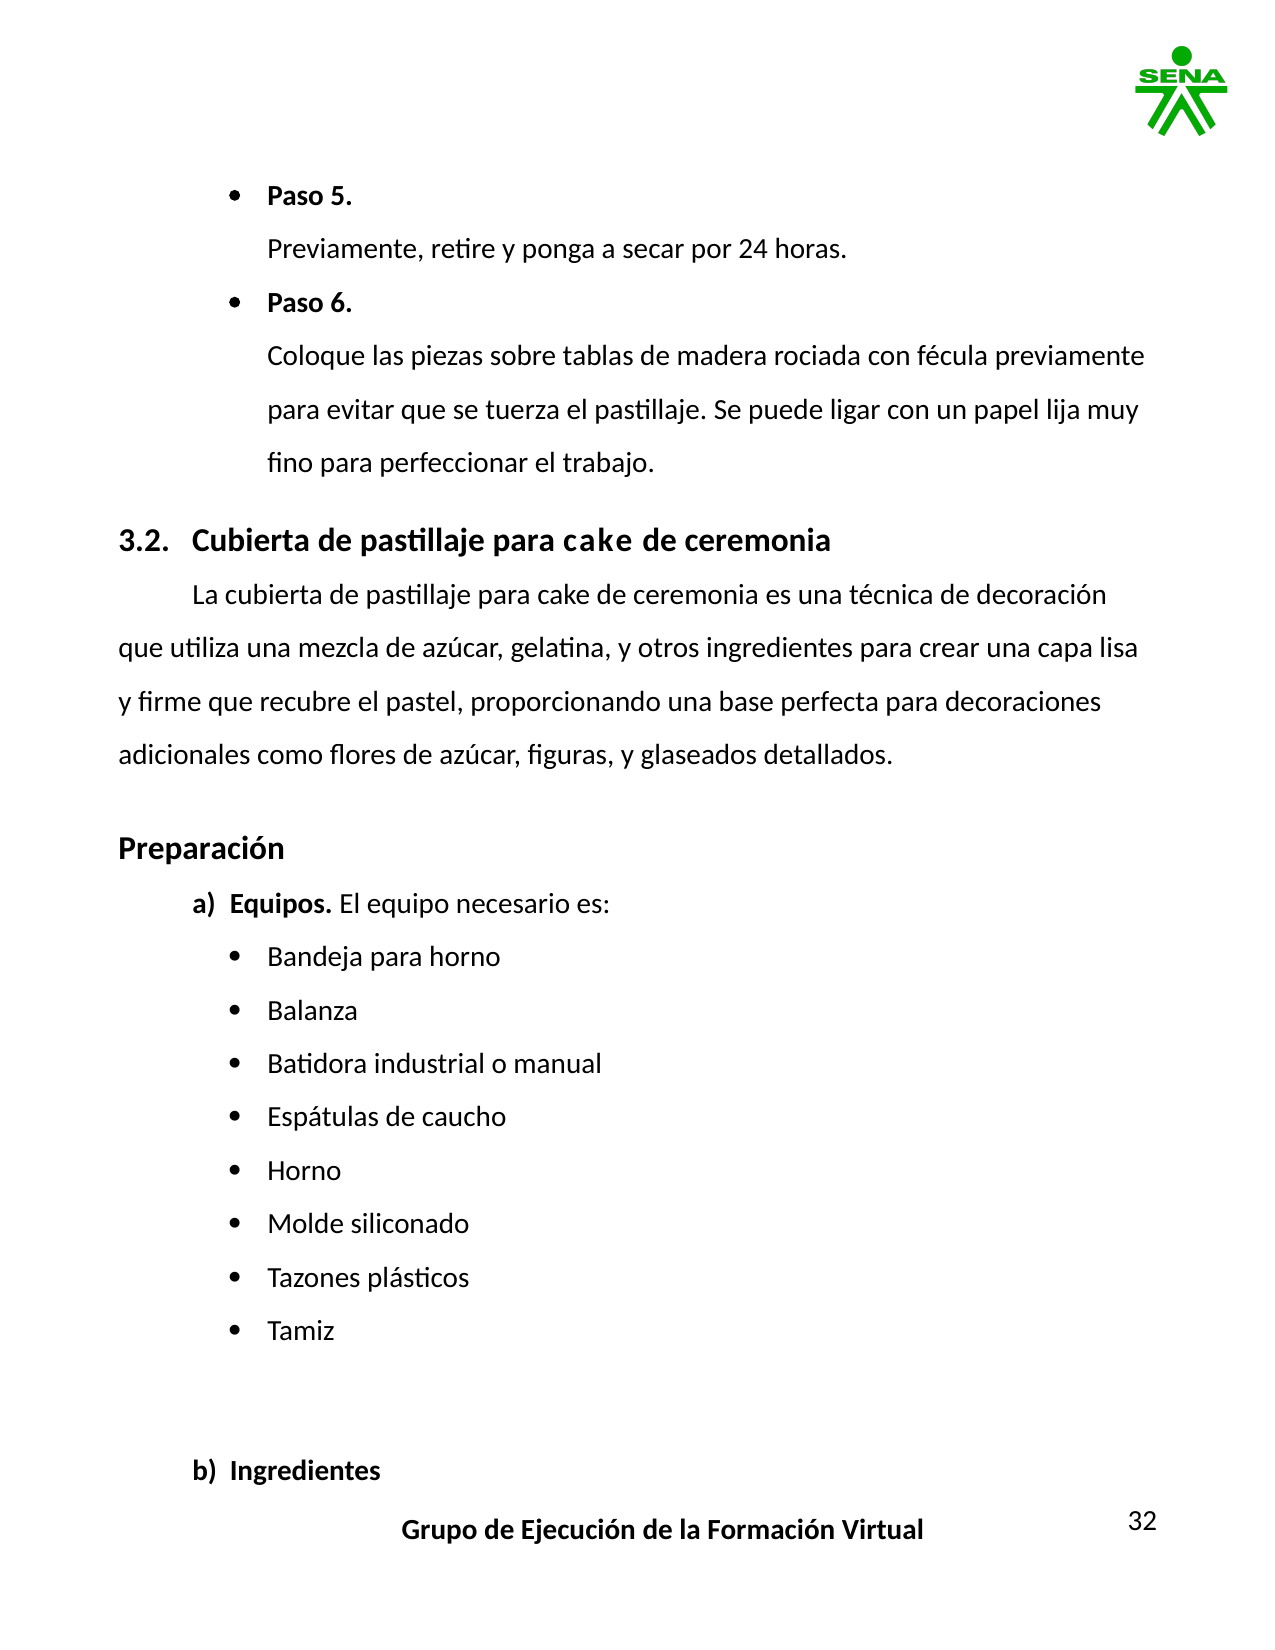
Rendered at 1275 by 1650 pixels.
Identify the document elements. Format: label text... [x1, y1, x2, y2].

list Tazones plásticos [229, 1259, 1157, 1294]
list Bandeja para horno [229, 938, 1157, 974]
subtitle Preparación [118, 827, 1157, 868]
list Coloque las piezas sobre tablas de madera rociada con fécula previamente para evitar que se tuerza el pastillaje. Se puede ligar con un papel lija muy fino para perfeccionar el trabajo. [267, 337, 1157, 480]
list Molde siliconado [229, 1205, 1157, 1241]
list Batidora industrial o manual [229, 1045, 1157, 1081]
list Horno [229, 1152, 1157, 1187]
list Balanza [229, 992, 1157, 1027]
list Tamiz [229, 1312, 1157, 1348]
picture [1135, 46, 1228, 136]
list Paso 5. [229, 177, 1157, 213]
list Ingredientes [192, 1452, 1157, 1488]
subtitle Cubierta de pastillaje para cake de ceremonia [118, 519, 1157, 559]
text La cubierta de pastillaje para cake de ceremonia es una técnica de decoración que utiliza una mezcla de azúcar, gelatina, y otros ingredientes para crear una capa lisa y firme que recubre el pastel, proporcionando una base perfecta para decoraciones adicionales como flores de azúcar, figuras, y glaseados detallados. [118, 576, 1157, 772]
list Paso 6. [229, 284, 1157, 320]
list Espátulas de caucho [229, 1098, 1157, 1134]
list Equipos. El equipo necesario es: [192, 885, 1157, 920]
list Previamente, retire y ponga a secar por 24 horas. [267, 231, 1157, 266]
